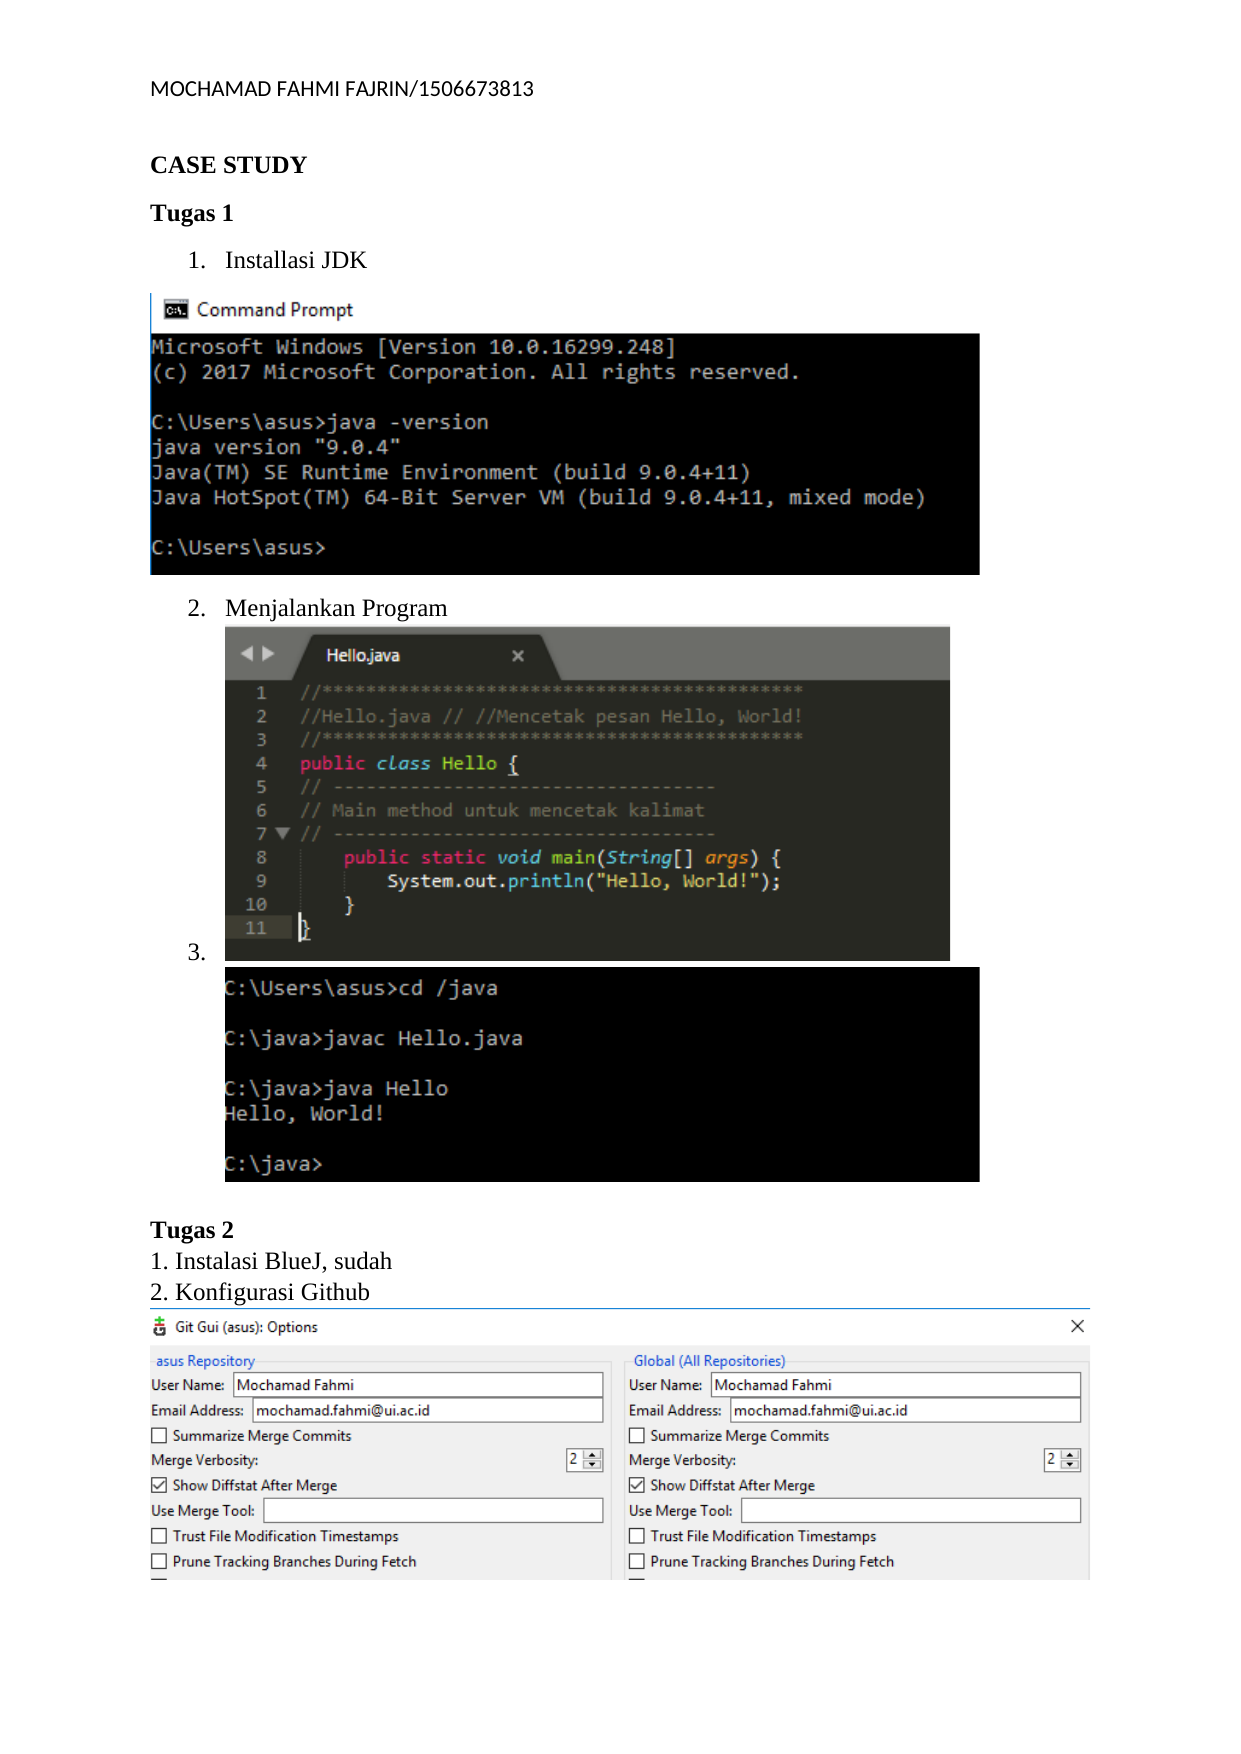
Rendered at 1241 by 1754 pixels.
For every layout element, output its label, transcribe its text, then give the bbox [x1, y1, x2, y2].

list Tugas 2 [150, 1215, 1090, 1244]
picture [150, 293, 980, 575]
list Installasi JDK [187, 245, 1090, 274]
picture [225, 624, 951, 961]
list 2. Konfigurasi Github [150, 1277, 1090, 1306]
text CASE STUDY [150, 150, 1090, 179]
picture [225, 967, 980, 1182]
picture [150, 1308, 1091, 1580]
text Tugas 1 [150, 198, 1090, 226]
list Menjalankan Program [187, 593, 1090, 622]
list 1. Instalasi BlueJ, sudah [150, 1246, 1090, 1275]
